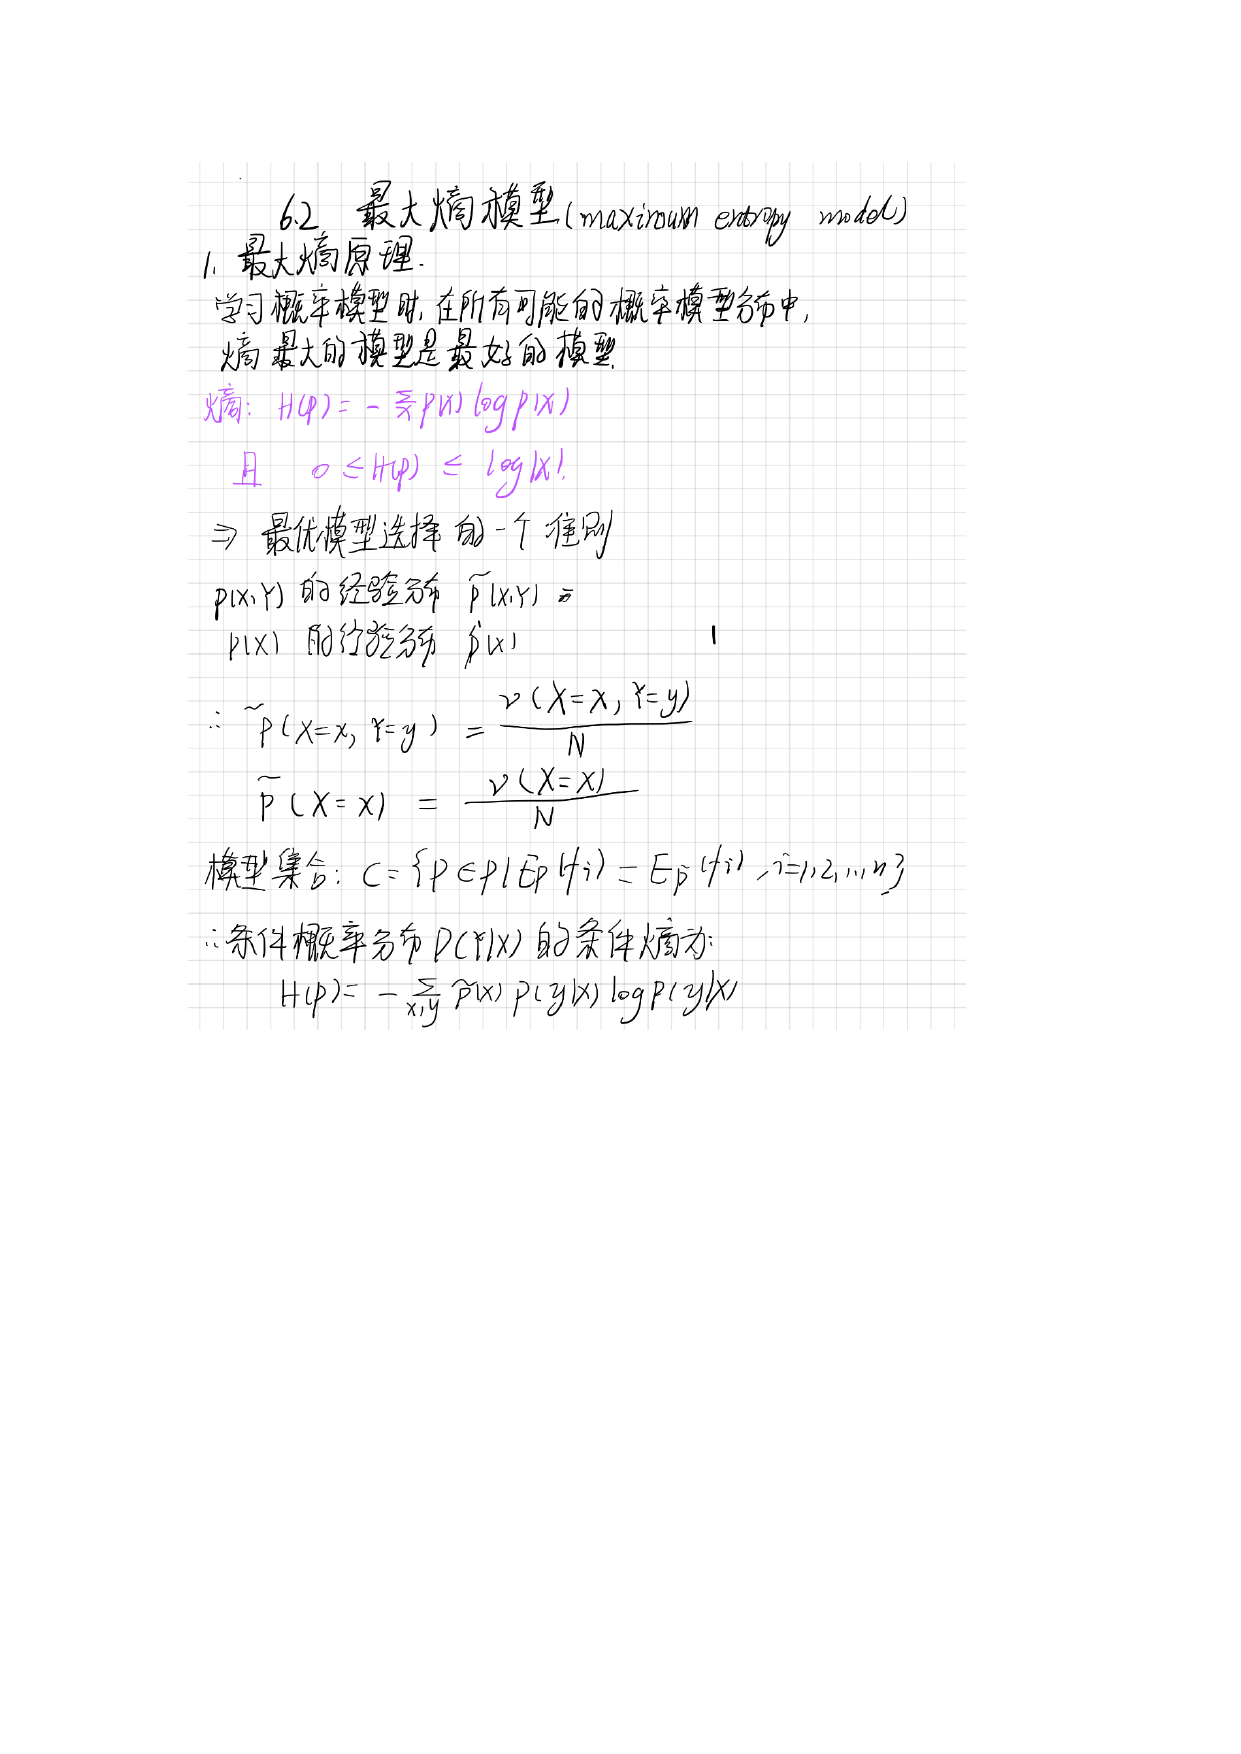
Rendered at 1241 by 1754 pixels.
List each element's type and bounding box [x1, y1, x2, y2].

picture [187, 162, 967, 1030]
